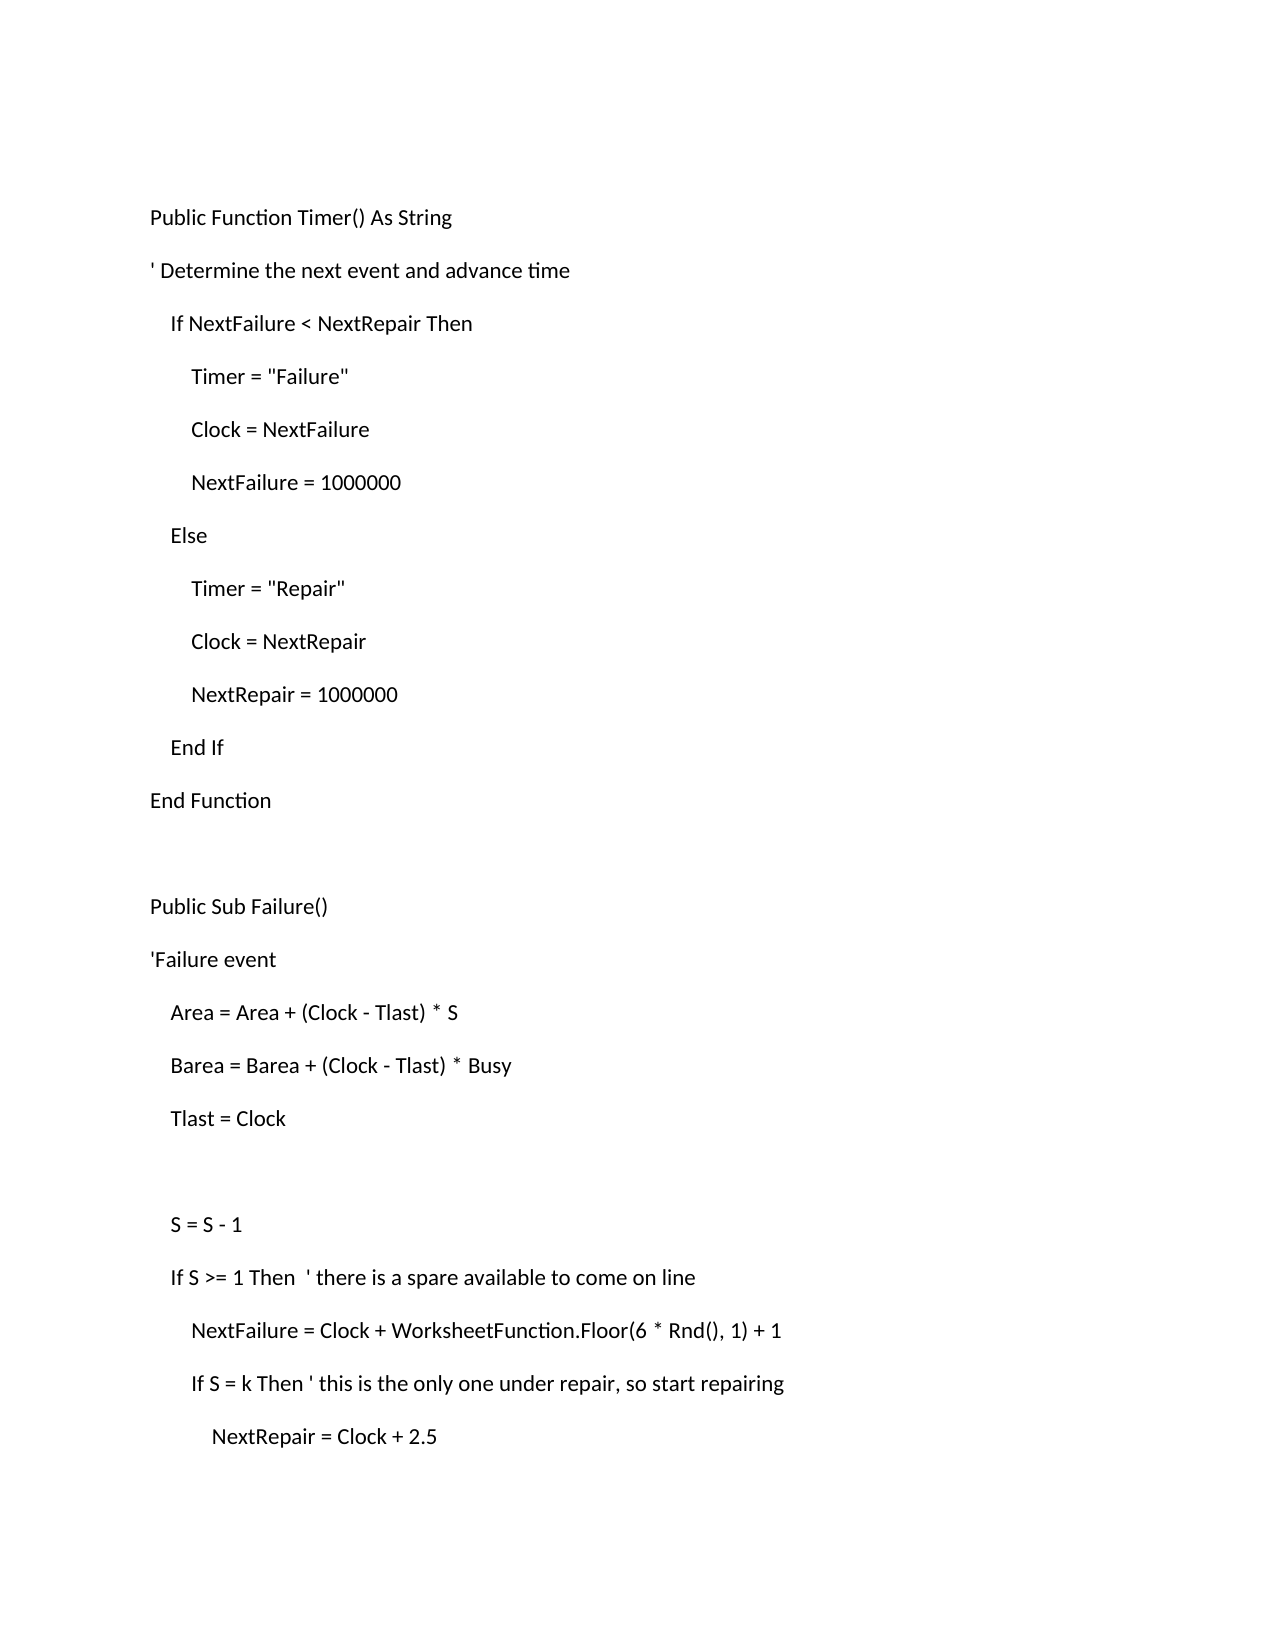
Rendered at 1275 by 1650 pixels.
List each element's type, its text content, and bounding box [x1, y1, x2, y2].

text NextFailure = Clock + WorksheetFunction.Floor(6 * Rnd(), 1) + 1 [150, 1316, 1125, 1344]
text NextRepair = Clock + 2.5 [150, 1422, 1125, 1451]
text Timer = "Failure" [150, 362, 1125, 390]
text Timer = "Repair" [150, 574, 1125, 602]
text Barea = Barea + (Clock - Tlast) * Busy [150, 1051, 1125, 1079]
text If S = k Then ' this is the only one under repair, so start repairing [150, 1369, 1125, 1397]
text End If [150, 733, 1125, 761]
text NextFailure = 1000000 [150, 468, 1125, 496]
text Area = Area + (Clock - Tlast) * S [150, 998, 1125, 1026]
text Public Function Timer() As String [150, 203, 1125, 231]
text Tlast = Clock [150, 1104, 1125, 1132]
text NextRepair = 1000000 [150, 680, 1125, 708]
text 'Failure event [150, 945, 1125, 973]
text End Function [150, 786, 1125, 814]
text Else [150, 521, 1125, 549]
text Clock = NextFailure [150, 415, 1125, 443]
text If NextFailure < NextRepair Then [150, 309, 1125, 337]
text Public Sub Failure() [150, 892, 1125, 920]
text S = S - 1 [150, 1210, 1125, 1238]
text Clock = NextRepair [150, 627, 1125, 655]
text ' Determine the next event and advance time [150, 256, 1125, 284]
text If S >= 1 Then ' there is a spare available to come on line [150, 1263, 1125, 1291]
